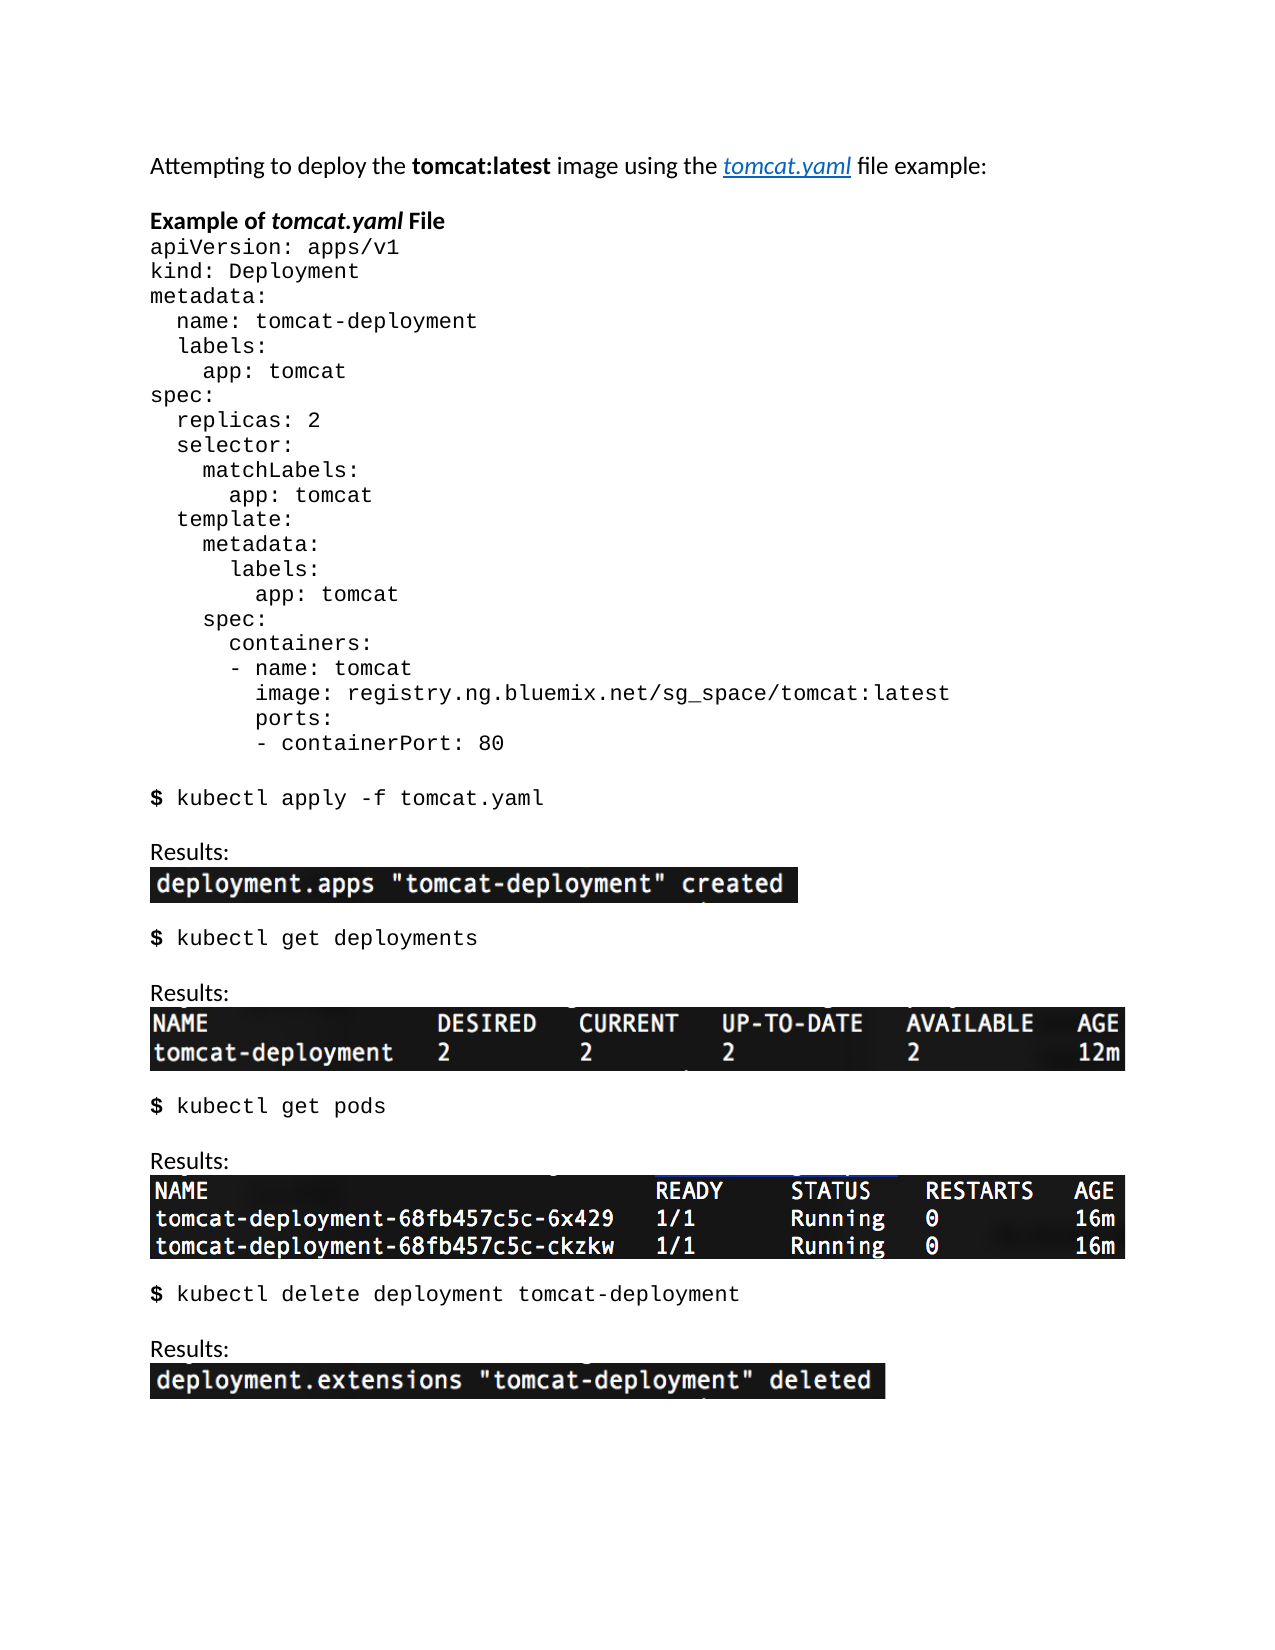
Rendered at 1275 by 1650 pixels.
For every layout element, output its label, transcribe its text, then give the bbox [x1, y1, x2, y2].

text Results: [150, 977, 1125, 1007]
text - name: tomcat [150, 657, 1125, 682]
text $ kubectl delete deployment tomcat-deployment [150, 1283, 1125, 1308]
text metadata: [150, 285, 1125, 310]
text labels: [150, 558, 1125, 583]
text labels: [150, 335, 1125, 360]
text Example of tomcat.yaml File [150, 205, 1125, 236]
text replicas: 2 [150, 409, 1125, 434]
picture [150, 1007, 1125, 1071]
text kind: Deployment [150, 261, 1125, 285]
text Results: [150, 1145, 1125, 1175]
text template: [150, 508, 1125, 533]
text spec: [150, 384, 1125, 409]
text containers: [150, 632, 1125, 657]
text spec: [150, 608, 1125, 632]
text ports: [150, 707, 1125, 732]
picture [150, 867, 798, 903]
text app: tomcat [150, 360, 1125, 384]
picture [150, 1175, 1125, 1259]
text apiVersion: apps/v1 [150, 236, 1125, 261]
text $ kubectl apply -f tomcat.yaml [150, 787, 1125, 812]
text matchLabels: [150, 459, 1125, 484]
text app: tomcat [150, 583, 1125, 608]
text app: tomcat [150, 484, 1125, 508]
text selector: [150, 434, 1125, 459]
text metadata: [150, 533, 1125, 558]
text $ kubectl get pods [150, 1095, 1125, 1120]
text image: registry.ng.bluemix.net/sg_space/tomcat:latest [150, 682, 1125, 707]
text $ kubectl get deployments [150, 927, 1125, 952]
text name: tomcat-deployment [150, 310, 1125, 335]
text - containerPort: 80 [150, 732, 1125, 756]
picture [150, 1363, 886, 1399]
text Results: [150, 1333, 1125, 1363]
text Attempting to deploy the tomcat:latest image using the tomcat.yaml file example: [150, 150, 1125, 181]
text Results: [150, 837, 1125, 867]
